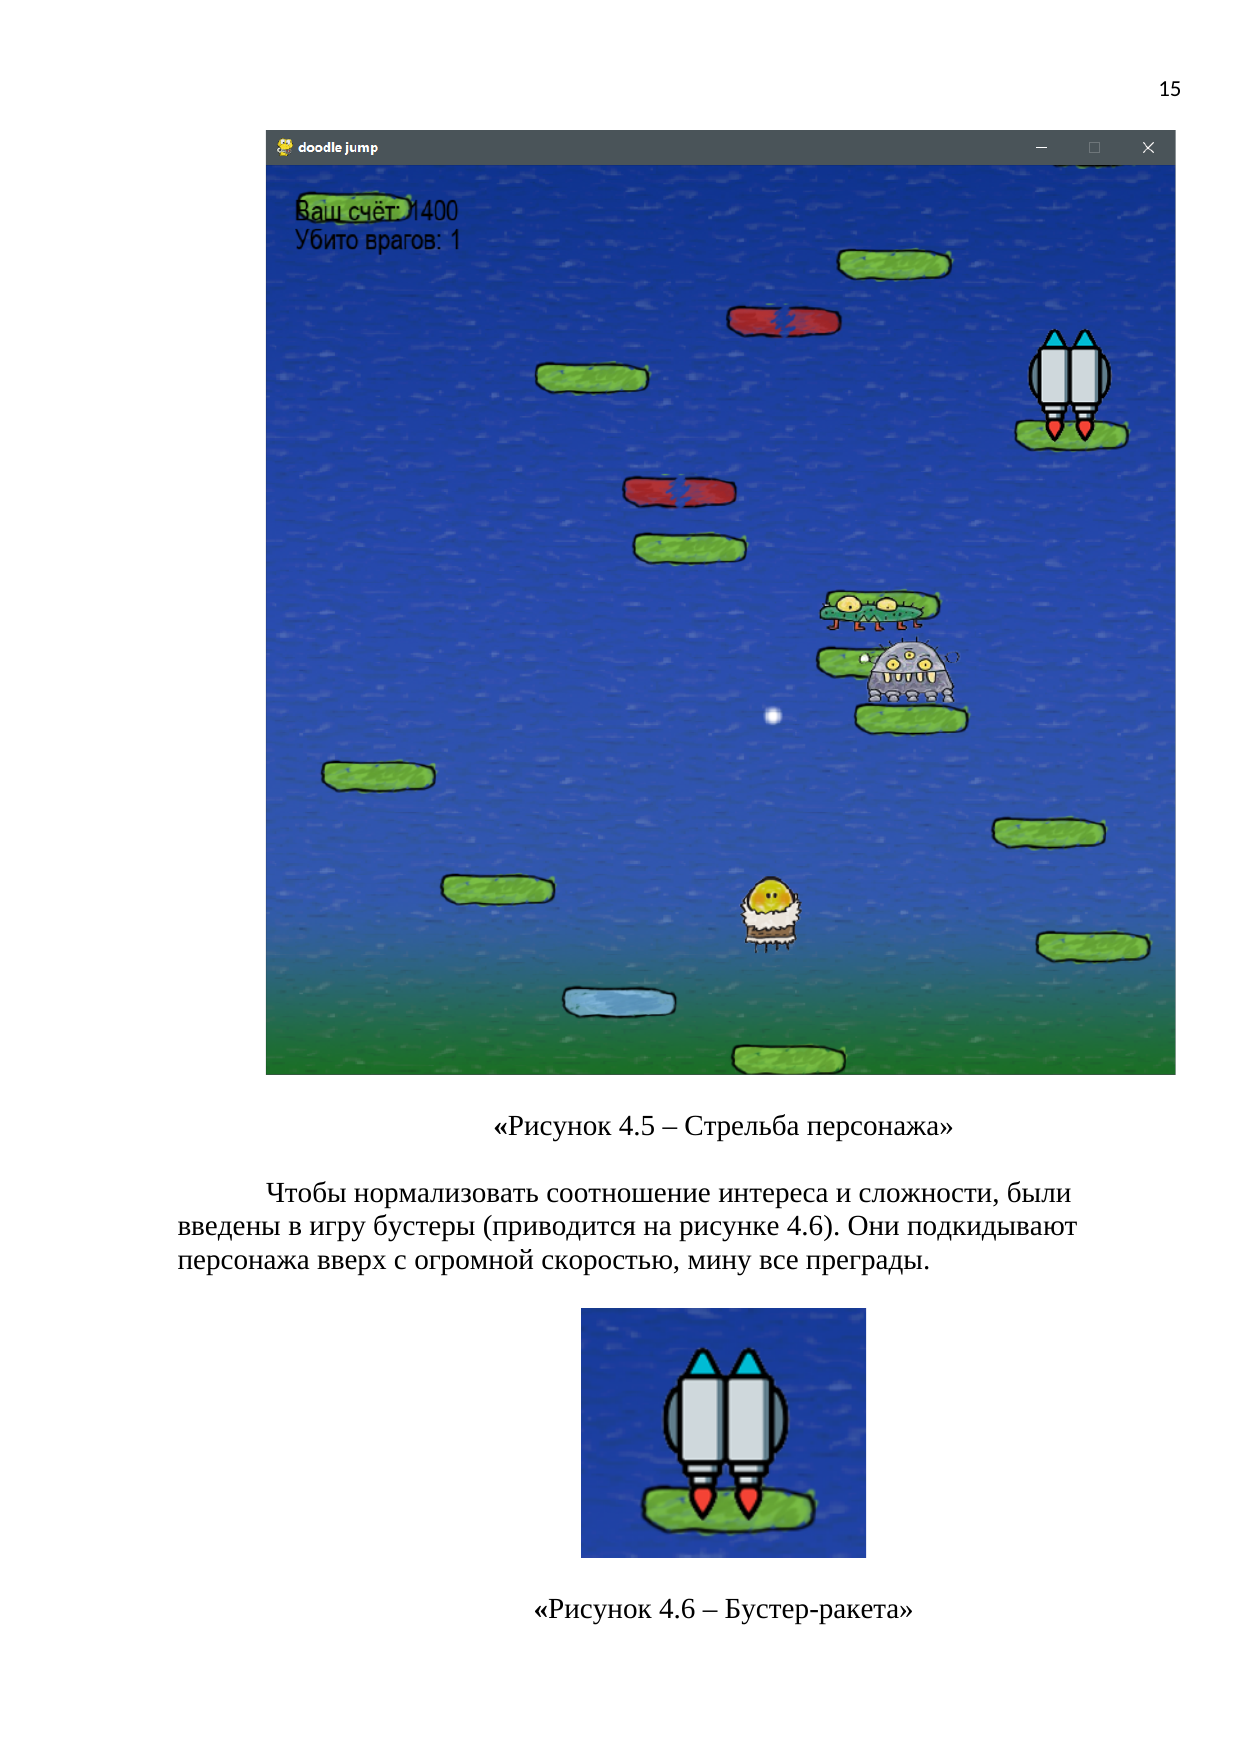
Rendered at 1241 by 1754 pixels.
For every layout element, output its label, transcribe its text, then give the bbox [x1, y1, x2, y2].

text «Рисунок 4.5 – Стрельба персонажа» [177, 1108, 1181, 1141]
text Чтобы нормализовать соотношение интереса и сложности, были введены в игру бустеры (приводится на рисунке 4.6). Они подкидывают персонажа вверх с огромной скоростью, мину все преграды. [177, 1175, 1181, 1275]
text «Рисунок 4.6 – Бустер-ракета» [177, 1591, 1181, 1624]
picture [581, 1308, 867, 1558]
picture [265, 130, 1176, 1075]
